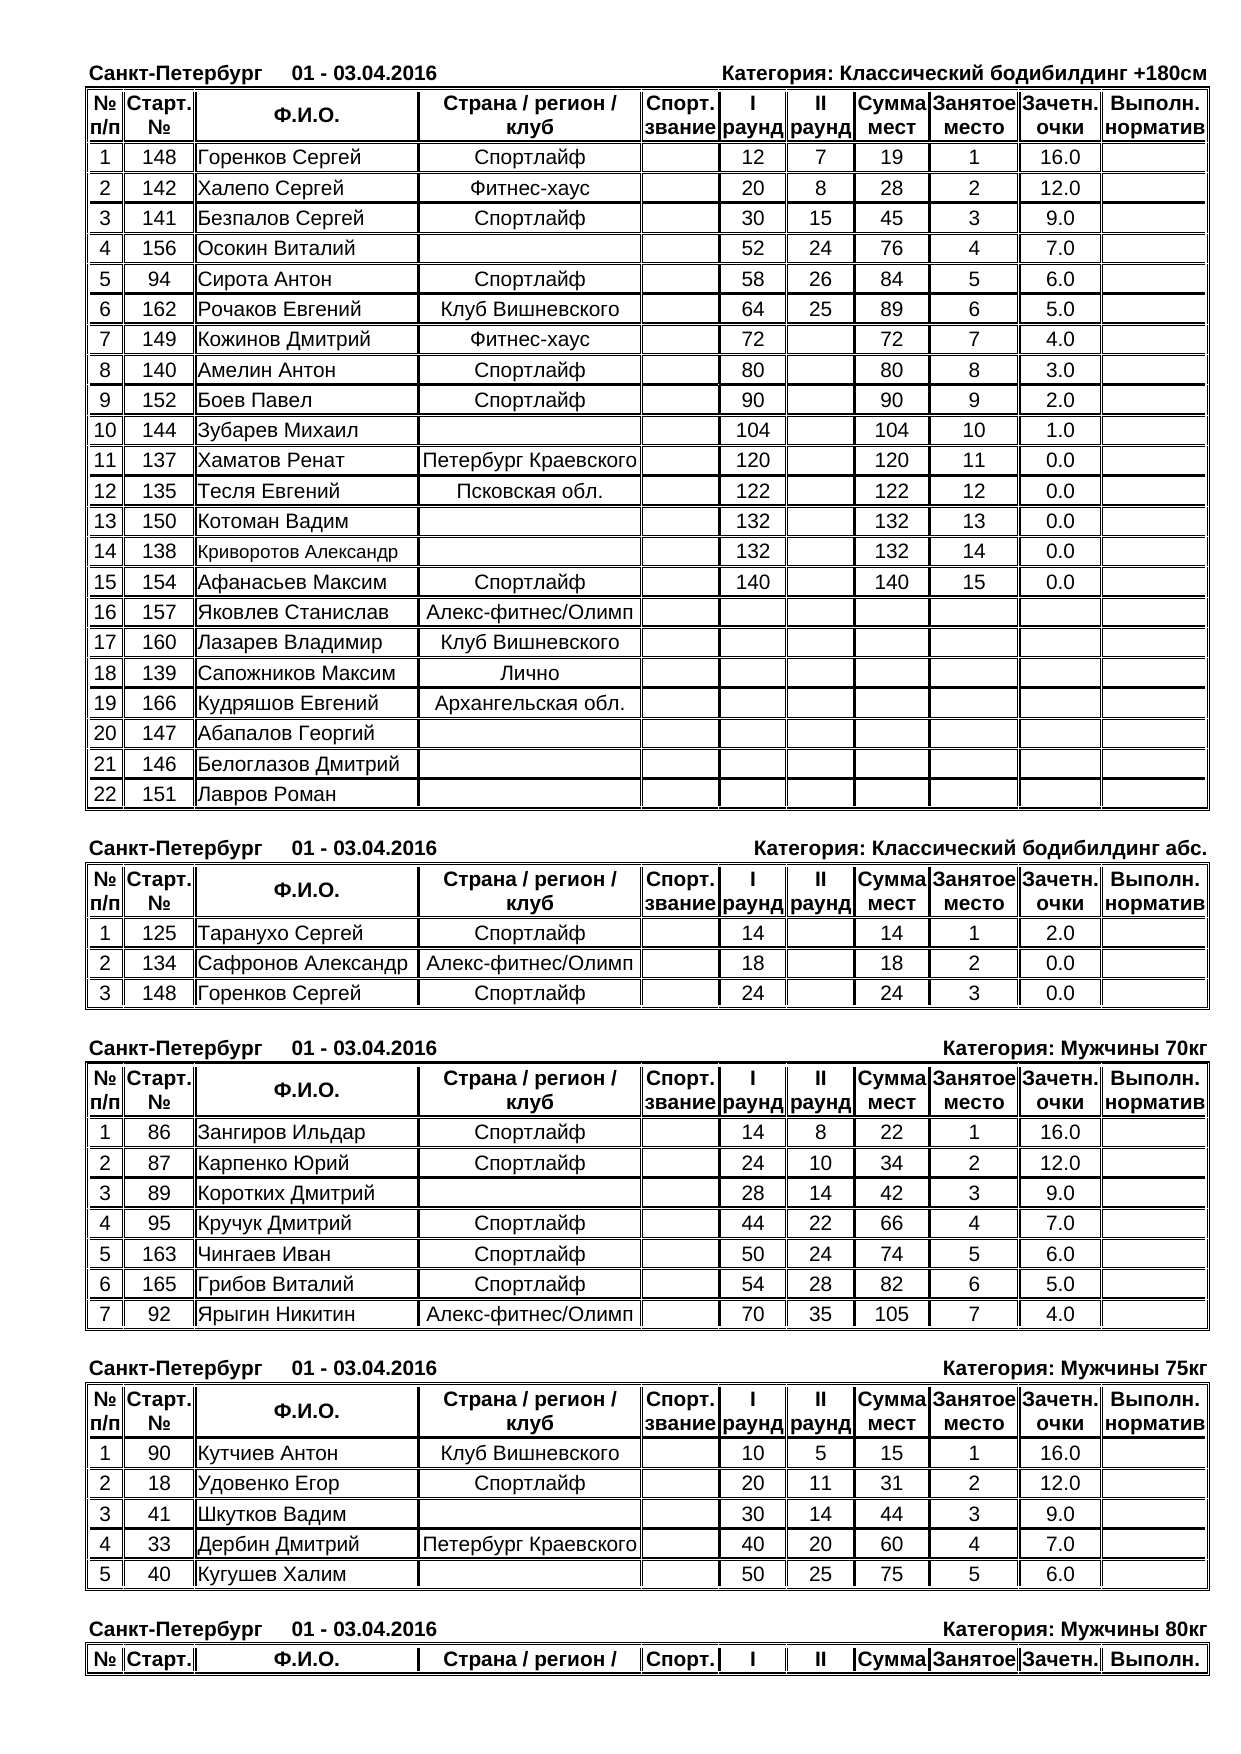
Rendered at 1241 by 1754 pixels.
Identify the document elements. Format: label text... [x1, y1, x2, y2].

table_cell 25 [788, 295, 853, 322]
table_cell Фитнес-хаус [420, 174, 640, 201]
table_header № п/п [88, 1064, 123, 1115]
table_cell 0.0 [1021, 508, 1100, 534]
table_cell 140 [125, 356, 193, 383]
table_cell 1 [88, 140, 122, 171]
table_cell [788, 629, 853, 656]
table_cell Чингаев Иван [197, 1240, 417, 1267]
table_cell 142 [125, 174, 193, 201]
table_cell 24 [719, 980, 787, 1007]
table_cell [1102, 1497, 1208, 1527]
table_cell [721, 689, 785, 716]
table_header Сумма мест [854, 1385, 929, 1436]
table_cell [643, 1470, 718, 1497]
table_cell 0.0 [1021, 447, 1100, 474]
table_cell [787, 780, 854, 807]
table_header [418, 1645, 641, 1672]
table_cell 86 [125, 1119, 193, 1146]
table_cell 34 [856, 1149, 928, 1176]
table_header Старт. № [124, 1383, 195, 1436]
table_cell 148 [124, 976, 195, 1007]
table_header Категория: Классический бодибилдинг +180см [557, 59, 1209, 86]
table_cell 147 [125, 720, 193, 747]
table_cell [1021, 720, 1100, 747]
table_header № п/п [88, 1385, 123, 1436]
table_cell 104 [721, 417, 785, 443]
table_cell Горенков Сергей [195, 980, 418, 1007]
table_cell [1021, 689, 1100, 716]
table_cell [1102, 1267, 1208, 1297]
table_cell 24 [721, 1149, 785, 1176]
table_cell Спортлайф [418, 980, 641, 1007]
table_cell 14 [721, 1119, 785, 1146]
table_cell 7 [931, 326, 1017, 353]
table_cell Спортлайф [420, 1240, 640, 1267]
table_cell [1103, 535, 1207, 565]
table_cell 9.0 [1021, 204, 1100, 231]
table_cell 6 [86, 1267, 123, 1297]
table_cell Лазарев Владимир [197, 629, 417, 656]
table_header Зачетн. очки [1019, 90, 1102, 140]
table_cell [418, 1561, 641, 1588]
table_cell 3 [86, 1497, 123, 1527]
table_cell 134 [125, 950, 193, 976]
table_cell 3 [88, 976, 123, 1007]
table_cell 7.0 [1021, 1530, 1100, 1557]
table_cell 9.0 [1021, 1179, 1100, 1206]
table_cell 1 [931, 1439, 1017, 1466]
table_cell 9.0 [1021, 1500, 1100, 1527]
table_cell 125 [125, 919, 193, 946]
table_cell [788, 568, 853, 595]
table_cell 14 [856, 919, 928, 946]
table_cell 40 [124, 1557, 195, 1588]
table_cell [931, 659, 1017, 686]
table_header I раунд [719, 1385, 787, 1436]
table_cell [643, 326, 718, 353]
table_cell Лично [420, 659, 640, 686]
table_cell Кудряшов Евгений [197, 689, 417, 716]
table_cell Клуб Вишневского [420, 629, 640, 656]
table_cell Афанасьев Максим [197, 568, 417, 595]
table_cell 6.0 [1021, 1240, 1100, 1267]
table_cell [1021, 659, 1100, 686]
table_cell 1 [931, 144, 1017, 171]
table_header Спорт. звание [641, 1063, 719, 1115]
table_header Спорт. звание [641, 1383, 719, 1436]
table_header Старт. № [124, 88, 195, 140]
table_cell 14 [88, 535, 122, 565]
table_cell [1103, 716, 1207, 747]
table_cell 20 [788, 1530, 853, 1557]
table_cell 7 [929, 1297, 1019, 1327]
table_cell [643, 1500, 718, 1527]
table_cell [643, 174, 718, 201]
table_cell [641, 1301, 719, 1327]
table_cell [787, 980, 854, 1007]
table_cell 2 [88, 946, 122, 976]
table_cell 4 [931, 1210, 1017, 1237]
table_header Категория: Мужчины 80кг [723, 1615, 1209, 1642]
table_cell 140 [721, 568, 785, 595]
table_cell 9 [86, 383, 122, 413]
table_cell 5.0 [1021, 1270, 1100, 1297]
table_header № п/п [88, 865, 123, 916]
table_cell 15 [856, 1439, 928, 1466]
table_cell 74 [856, 1240, 928, 1267]
table_cell 2 [931, 174, 1017, 201]
table_cell Безпалов Сергей [197, 204, 417, 231]
table_cell [1102, 1146, 1208, 1176]
table_cell 12 [721, 144, 785, 171]
table_cell Белоглазов Дмитрий [197, 750, 417, 777]
table_cell [1103, 383, 1208, 413]
table_cell Фитнес-хаус [420, 326, 640, 353]
table_cell [1021, 629, 1100, 656]
table_header Санкт-Петербург 01 - 03.04.2016 [87, 1034, 723, 1061]
table_cell 137 [125, 447, 193, 474]
table_cell [1019, 780, 1102, 807]
table_cell 28 [856, 174, 928, 201]
table_cell [420, 235, 640, 262]
table_cell [788, 477, 853, 504]
table_cell [1102, 565, 1208, 595]
table_cell [643, 1270, 718, 1297]
table_cell 10 [88, 413, 122, 443]
table_cell [1021, 599, 1100, 625]
table_cell Клуб Вишневского [420, 1439, 640, 1466]
table_cell 5 [86, 262, 123, 292]
table_cell [643, 235, 718, 262]
table_cell [721, 629, 785, 656]
table_cell [856, 750, 928, 777]
table_cell [788, 417, 853, 443]
table_cell [1102, 777, 1207, 807]
table_cell [1103, 474, 1207, 504]
table_cell 1.0 [1021, 417, 1100, 443]
table_cell 3 [88, 1176, 122, 1206]
table_cell [643, 919, 718, 946]
table_cell 50 [719, 1561, 787, 1588]
table_cell Клуб Вишневского [420, 295, 640, 322]
table_cell [1103, 1176, 1207, 1206]
table_cell Ярыгин Никитин [195, 1301, 418, 1327]
table_cell 45 [856, 204, 928, 231]
table_cell 94 [125, 265, 193, 292]
table_cell 140 [856, 568, 928, 595]
table_cell [420, 538, 640, 565]
table_cell [856, 629, 928, 656]
table_cell 18 [125, 1470, 193, 1497]
table_header Зачетн. очки [1019, 865, 1102, 916]
table_cell 72 [856, 326, 928, 353]
table_cell Спортлайф [420, 265, 640, 292]
table_cell Сирота Антон [197, 265, 417, 292]
table_header Сумма мест [854, 1645, 929, 1672]
table_cell 50 [721, 1240, 785, 1267]
table_cell [1103, 413, 1207, 443]
table_cell 165 [125, 1270, 193, 1297]
table_cell 156 [125, 235, 193, 262]
table_cell 2 [931, 1149, 1017, 1176]
table_cell Хаматов Ренат [197, 447, 417, 474]
table_cell 7 [88, 322, 122, 353]
table_cell 5 [788, 1439, 853, 1466]
table_cell [1103, 595, 1207, 625]
table_cell 90 [125, 1439, 193, 1466]
table_cell 14 [721, 919, 785, 946]
table_header Санкт-Петербург 01 - 03.04.2016 [87, 1355, 723, 1382]
table_cell 8 [788, 174, 853, 201]
table_cell [643, 417, 718, 443]
table_cell [788, 386, 853, 413]
table_header Сумма мест [854, 90, 929, 140]
table_cell 0.0 [1021, 568, 1100, 595]
table_cell Кожинов Дмитрий [197, 326, 417, 353]
table_header Выполн. норматив [1102, 90, 1207, 140]
table_cell [643, 295, 718, 322]
table_cell [1102, 747, 1208, 777]
table_cell Сапожников Максим [197, 659, 417, 686]
table_cell 12.0 [1021, 1470, 1100, 1497]
table_cell [420, 417, 640, 443]
table_cell 5 [931, 265, 1017, 292]
table_cell 8 [931, 356, 1017, 383]
table_cell [788, 689, 853, 716]
table_cell Алекс-фитнес/Олимп [420, 950, 640, 976]
table_cell [721, 720, 785, 747]
table_header № п/п [88, 1645, 123, 1672]
table_cell 26 [788, 265, 853, 292]
table_cell Псковская обл. [420, 477, 640, 504]
table_header Старт. № [124, 1063, 195, 1115]
table_cell 135 [125, 477, 193, 504]
table_cell 141 [125, 204, 193, 231]
table_cell Архангельская обл. [420, 689, 640, 716]
table_cell [721, 750, 785, 777]
table_cell 30 [721, 1500, 785, 1527]
table_cell 15 [931, 568, 1017, 595]
table_cell 6 [931, 295, 1017, 322]
table_cell 2.0 [1021, 386, 1100, 413]
table_header Санкт-Петербург 01 - 03.04.2016 [87, 59, 557, 86]
table_cell 12.0 [1021, 1149, 1100, 1176]
table_cell 12.0 [1021, 174, 1100, 201]
table_cell 104 [856, 417, 928, 443]
table_cell Лавров Роман [195, 780, 418, 807]
table_header Ф.И.О. [195, 1385, 418, 1436]
table_cell Кугушев Халим [195, 1561, 418, 1588]
table_cell [1021, 750, 1100, 777]
table_cell 7.0 [1021, 235, 1100, 262]
table_cell Петербург Краевского [420, 1530, 640, 1557]
table_cell 11 [931, 447, 1017, 474]
table_cell [643, 204, 718, 231]
table_cell 4 [931, 235, 1017, 262]
table_cell 22 [788, 1210, 853, 1237]
table_cell [1102, 656, 1208, 686]
table_cell 84 [856, 265, 928, 292]
table_cell [1102, 353, 1208, 383]
table_header I раунд [719, 1064, 787, 1115]
table_header Страна / регион / клуб [418, 865, 641, 916]
table_cell 6 [931, 1270, 1017, 1297]
table_header Зачетн. очки [1019, 1064, 1102, 1115]
table_cell [643, 659, 718, 686]
table_header Спорт. звание [641, 863, 719, 916]
table_cell [643, 1439, 718, 1466]
table_cell Спортлайф [420, 356, 640, 383]
table_cell 144 [125, 417, 193, 443]
table_cell 4 [88, 1527, 122, 1557]
table_cell Спортлайф [420, 1470, 640, 1497]
table_cell 82 [856, 1270, 928, 1297]
table_cell [788, 659, 853, 686]
table_cell [643, 356, 718, 383]
table_cell 12 [88, 474, 122, 504]
table_cell Боев Павел [197, 386, 417, 413]
table_cell [1103, 444, 1207, 474]
table_cell [643, 447, 718, 474]
table_cell Спортлайф [420, 568, 640, 595]
table_cell 120 [856, 447, 928, 474]
table_cell [420, 508, 640, 534]
table_cell [643, 629, 718, 656]
table_cell [643, 144, 718, 171]
table_cell [1103, 322, 1207, 353]
table_cell [788, 538, 853, 565]
table_cell 24 [788, 235, 853, 262]
table_cell [1103, 292, 1207, 322]
table_cell Кручук Дмитрий [197, 1210, 417, 1237]
table_cell [641, 780, 719, 807]
table_cell Карпенко Юрий [197, 1149, 417, 1176]
table_cell 15 [86, 565, 123, 595]
table_cell 139 [125, 659, 193, 686]
table_cell 44 [856, 1500, 928, 1527]
table_cell 16.0 [1021, 144, 1100, 171]
table_cell 10 [931, 417, 1017, 443]
table_cell [788, 356, 853, 383]
table_header Категория: Мужчины 75кг [723, 1355, 1209, 1382]
table_cell 150 [125, 508, 193, 534]
table_cell 13 [931, 508, 1017, 534]
table_cell 15 [788, 204, 853, 231]
table_cell 89 [856, 295, 928, 322]
table_cell 132 [721, 508, 785, 534]
table_header Занятое место [929, 863, 1019, 916]
table_cell 64 [721, 295, 785, 322]
table_header Занятое место [929, 1383, 1019, 1436]
table_cell 90 [721, 386, 785, 413]
table_cell Шкутков Вадим [197, 1500, 417, 1527]
table_cell [1103, 625, 1207, 656]
table_cell 35 [787, 1301, 854, 1327]
table_cell 66 [856, 1210, 928, 1237]
table_cell 11 [788, 1470, 853, 1497]
table_cell 122 [721, 477, 785, 504]
table_cell [641, 980, 719, 1007]
table_cell 1 [88, 1436, 122, 1466]
table_cell 16 [88, 595, 122, 625]
table_cell [643, 599, 718, 625]
table_header Категория: Классический бодибилдинг абс. [576, 835, 1209, 862]
table_cell 120 [721, 447, 785, 474]
table_cell 41 [125, 1500, 193, 1527]
table_cell 54 [721, 1270, 785, 1297]
table_cell 16.0 [1021, 1439, 1100, 1466]
table_cell 3 [931, 1179, 1017, 1206]
table_cell Рочаков Евгений [197, 295, 417, 322]
table_cell [931, 750, 1017, 777]
table_cell [1102, 1237, 1208, 1267]
table_header Занятое место [929, 1063, 1019, 1115]
table_cell [721, 599, 785, 625]
table_cell [420, 1179, 640, 1206]
table_cell 14 [931, 538, 1017, 565]
table_cell 163 [125, 1240, 193, 1267]
table_cell [641, 1561, 719, 1588]
table_cell [643, 1149, 718, 1176]
table_cell [643, 538, 718, 565]
table_cell 146 [125, 750, 193, 777]
table_cell [721, 659, 785, 686]
table_cell 21 [86, 747, 123, 777]
table_cell [1103, 1436, 1207, 1466]
table_header Выполн. норматив [1102, 1064, 1207, 1115]
table_header Занятое место [929, 88, 1019, 140]
table_cell Алекс-фитнес/Олимп [418, 1301, 641, 1327]
table_cell 148 [125, 144, 193, 171]
table_header II раунд [787, 90, 854, 140]
table_header Ф.И.О. [195, 1064, 418, 1115]
table_cell 2 [88, 1466, 122, 1497]
table_cell 11 [88, 444, 122, 474]
table_cell 4 [88, 231, 122, 262]
table_cell [856, 689, 928, 716]
table_cell [856, 720, 928, 747]
table_cell [643, 508, 718, 534]
table_cell 95 [125, 1210, 193, 1237]
table_cell [931, 720, 1017, 747]
table_cell 20 [721, 1470, 785, 1497]
table_cell Спортлайф [420, 919, 640, 946]
table_header Санкт-Петербург 01 - 03.04.2016 [87, 835, 576, 862]
table_cell 87 [125, 1149, 193, 1176]
table_cell 75 [854, 1561, 929, 1588]
table_cell 72 [721, 326, 785, 353]
table_cell 6.0 [1021, 265, 1100, 292]
table_cell [420, 720, 640, 747]
table_cell Спортлайф [420, 144, 640, 171]
table_header Занятое место [929, 1643, 1019, 1672]
table_cell 89 [125, 1179, 193, 1206]
table_cell Амелин Антон [197, 356, 417, 383]
table_cell [1102, 916, 1208, 946]
table_cell 80 [721, 356, 785, 383]
table_cell 3 [88, 201, 122, 231]
table_cell 5 [931, 1240, 1017, 1267]
table_cell 0.0 [1021, 950, 1100, 976]
table_cell 52 [721, 235, 785, 262]
table_header II раунд [787, 1064, 854, 1115]
table_cell Коротких Дмитрий [197, 1179, 417, 1206]
table_cell 4 [931, 1530, 1017, 1557]
table_cell 10 [788, 1149, 853, 1176]
table_cell Спортлайф [420, 1270, 640, 1297]
table_cell Дербин Дмитрий [197, 1530, 417, 1557]
table_cell Кутчиев Антон [197, 1439, 417, 1466]
table_cell [1102, 976, 1207, 1007]
table_header II раунд [787, 1645, 854, 1672]
table_cell 3 [931, 1500, 1017, 1527]
table_cell [643, 1530, 718, 1557]
table_header Ф.И.О. [195, 1645, 418, 1672]
table_cell 2 [931, 950, 1017, 976]
table_cell 9 [931, 386, 1017, 413]
table_cell 166 [125, 689, 193, 716]
table_cell [788, 326, 853, 353]
table_cell 6 [88, 292, 122, 322]
table_cell 132 [721, 538, 785, 565]
table_cell 149 [125, 326, 193, 353]
table_cell Халепо Сергей [197, 174, 417, 201]
table_cell 132 [856, 508, 928, 534]
table_cell 16.0 [1021, 1119, 1100, 1146]
table_cell [643, 1240, 718, 1267]
table_cell 1 [88, 1115, 122, 1146]
table_cell [788, 447, 853, 474]
table_header I раунд [719, 1645, 787, 1672]
table_cell 3.0 [1021, 356, 1100, 383]
table_cell 4.0 [1021, 326, 1100, 353]
table_cell 1 [931, 1119, 1017, 1146]
table_cell Абапалов Георгий [197, 720, 417, 747]
table_cell Алекс-фитнес/Олимп [420, 599, 640, 625]
table_cell 24 [854, 980, 929, 1007]
table_cell [643, 1210, 718, 1237]
table_cell 1 [86, 916, 123, 946]
table_cell 44 [721, 1210, 785, 1237]
table_cell [1103, 1527, 1207, 1557]
table_cell 3 [931, 204, 1017, 231]
table_cell Спортлайф [420, 386, 640, 413]
table_header Зачетн. очки [1019, 1385, 1102, 1436]
table_cell [929, 777, 1019, 807]
table_header Страна / регион / клуб [418, 90, 641, 140]
table_cell 1 [931, 919, 1017, 946]
table_cell 5 [86, 1237, 123, 1267]
table_cell [643, 477, 718, 504]
table_cell Зангиров Ильдар [197, 1119, 417, 1146]
table_cell Грибов Виталий [197, 1270, 417, 1297]
table_header Сумма мест [854, 865, 929, 916]
table_cell 2 [931, 1470, 1017, 1497]
table_header II раунд [787, 865, 854, 916]
table_cell 80 [856, 356, 928, 383]
table_cell 22 [856, 1119, 928, 1146]
table_cell Осокин Виталий [197, 235, 417, 262]
table_cell 12 [931, 477, 1017, 504]
table_cell 42 [856, 1179, 928, 1206]
table_cell 13 [88, 504, 122, 534]
table_header Спорт. звание [641, 88, 719, 140]
table_cell [788, 950, 853, 976]
table_cell 8 [788, 1119, 853, 1146]
table_cell [856, 659, 928, 686]
table_cell 2 [86, 171, 123, 201]
table_cell 105 [854, 1301, 929, 1327]
table_cell 151 [124, 777, 195, 807]
table_cell [854, 780, 929, 807]
table_cell [1102, 262, 1208, 292]
table_cell 4 [88, 1206, 122, 1237]
table_cell 10 [721, 1439, 785, 1466]
table_cell 14 [788, 1500, 853, 1527]
table_cell [1102, 1297, 1207, 1327]
table_cell [643, 1119, 718, 1146]
table_cell 2.0 [1021, 919, 1100, 946]
table_cell 6.0 [1019, 1561, 1102, 1588]
table_cell [931, 599, 1017, 625]
table_cell Спортлайф [420, 1149, 640, 1176]
table_cell [418, 780, 641, 807]
table_cell 8 [86, 353, 123, 383]
table_cell [1103, 1466, 1207, 1497]
table_cell [788, 750, 853, 777]
table_cell Котоман Вадим [197, 508, 417, 534]
table_cell 76 [856, 235, 928, 262]
table_cell [1103, 504, 1207, 534]
table_cell 19 [88, 686, 122, 716]
table_cell [788, 599, 853, 625]
table_cell [788, 919, 853, 946]
table_header № п/п [88, 90, 123, 140]
table_cell 25 [787, 1561, 854, 1588]
table_cell [643, 568, 718, 595]
table_header Санкт-Петербург 01 - 03.04.2016 [87, 1615, 723, 1642]
table_cell 30 [721, 204, 785, 231]
table_cell [1102, 171, 1208, 201]
table_cell 7.0 [1021, 1210, 1100, 1237]
table_cell [719, 780, 787, 807]
table_cell 70 [719, 1301, 787, 1327]
table_cell 5 [88, 1557, 123, 1588]
table_cell [420, 750, 640, 777]
table_cell [420, 1500, 640, 1527]
table_cell 162 [125, 295, 193, 322]
table_cell 58 [721, 265, 785, 292]
table_cell 33 [125, 1530, 193, 1557]
table_cell [643, 720, 718, 747]
table_cell 0.0 [1021, 538, 1100, 565]
table_cell [1102, 1557, 1207, 1588]
table_header Выполн. норматив [1102, 1645, 1207, 1672]
table_cell 4.0 [1019, 1301, 1102, 1327]
table_header Сумма мест [854, 1064, 929, 1115]
table_header Страна / регион / клуб [418, 1385, 641, 1436]
table_header Выполн. норматив [1102, 1385, 1207, 1436]
table_cell 60 [856, 1530, 928, 1557]
table_cell 18 [856, 950, 928, 976]
table_cell Яковлев Станислав [197, 599, 417, 625]
table_cell 157 [125, 599, 193, 625]
table_cell 5 [929, 1557, 1019, 1588]
table_cell 17 [88, 625, 122, 656]
table_cell 92 [124, 1297, 195, 1327]
table_cell 3 [929, 976, 1019, 1007]
table_cell 7 [88, 1297, 123, 1327]
table_cell 22 [88, 777, 123, 807]
table_cell 18 [721, 950, 785, 976]
table_cell Криворотов Александр [197, 538, 417, 565]
table_cell [643, 265, 718, 292]
table_header Зачетн. очки [1019, 1645, 1102, 1672]
table_cell Тесля Евгений [197, 477, 417, 504]
table_cell 19 [856, 144, 928, 171]
table_cell Спортлайф [420, 1119, 640, 1146]
table_cell Спортлайф [420, 204, 640, 231]
table_header I раунд [719, 865, 787, 916]
table_header Старт. № [124, 863, 195, 916]
table_cell 31 [856, 1470, 928, 1497]
table_cell [788, 720, 853, 747]
table_cell 152 [125, 386, 193, 413]
table_cell Горенков Сергей [197, 144, 417, 171]
table_cell [788, 508, 853, 534]
table_header Ф.И.О. [195, 865, 418, 916]
table_cell 5.0 [1021, 295, 1100, 322]
table_cell 132 [856, 538, 928, 565]
table_cell Петербург Краевского [420, 447, 640, 474]
table_cell [1103, 686, 1207, 716]
table_cell Удовенко Егор [197, 1470, 417, 1497]
table_cell 20 [88, 716, 122, 747]
table_cell Таранухо Сергей [197, 919, 417, 946]
table_cell 18 [86, 656, 123, 686]
table_cell 28 [788, 1270, 853, 1297]
table_cell [643, 689, 718, 716]
table_cell 0.0 [1019, 980, 1102, 1007]
table_cell [1103, 201, 1207, 231]
table_cell 7 [788, 144, 853, 171]
table_header Ф.И.О. [195, 90, 418, 140]
table_cell 14 [788, 1179, 853, 1206]
table_cell 122 [856, 477, 928, 504]
table_cell [931, 629, 1017, 656]
table_cell [643, 386, 718, 413]
table_cell [1103, 1206, 1207, 1237]
table_header II раунд [787, 1385, 854, 1436]
table_cell 154 [125, 568, 193, 595]
table_cell 40 [721, 1530, 785, 1557]
table_header Выполн. норматив [1102, 865, 1207, 916]
table_cell [856, 599, 928, 625]
table_cell 90 [856, 386, 928, 413]
table_cell [643, 750, 718, 777]
table_cell [1103, 231, 1207, 262]
table_cell [1103, 946, 1207, 976]
table_header I раунд [719, 90, 787, 140]
table_header Спорт. звание [641, 1643, 719, 1672]
table_header Категория: Мужчины 70кг [723, 1034, 1209, 1061]
table_cell 0.0 [1021, 477, 1100, 504]
table_cell Спортлайф [420, 1210, 640, 1237]
table_cell 160 [125, 629, 193, 656]
table_cell 24 [788, 1240, 853, 1267]
table_cell Сафронов Александр [197, 950, 417, 976]
table_cell [1103, 140, 1207, 171]
table_cell [1103, 1115, 1207, 1146]
table_cell [931, 689, 1017, 716]
table_cell [643, 1179, 718, 1206]
table_cell Зубарев Михаил [197, 417, 417, 443]
table_cell 28 [721, 1179, 785, 1206]
table_cell 20 [721, 174, 785, 201]
table_header Старт. № [124, 1643, 195, 1672]
table_cell 2 [86, 1146, 123, 1176]
table_cell 138 [125, 538, 193, 565]
table_cell [643, 950, 718, 976]
table_header Страна / регион / клуб [418, 1064, 641, 1115]
